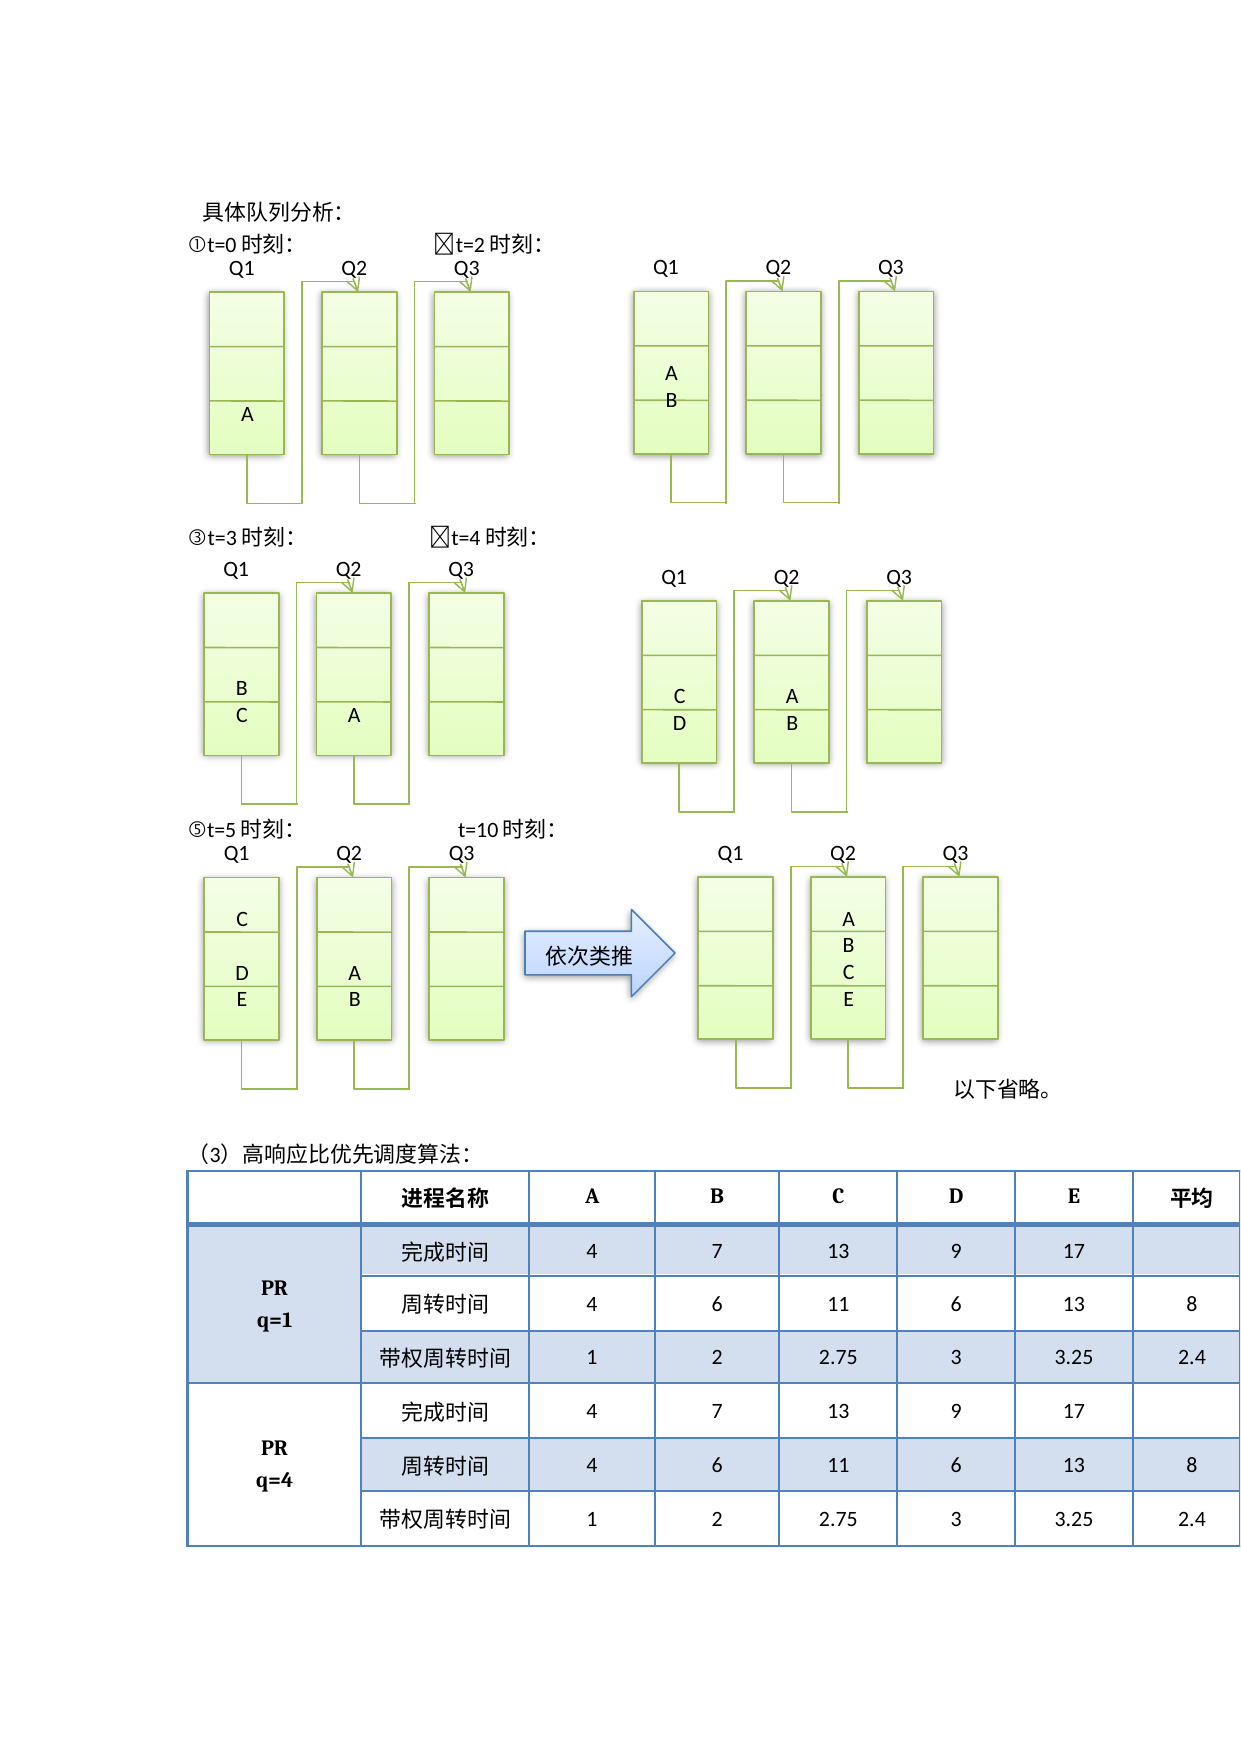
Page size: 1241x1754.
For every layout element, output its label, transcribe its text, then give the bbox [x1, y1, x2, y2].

table_header 进程名称 [362, 1172, 528, 1222]
text t=3时刻： t=4时刻： [187, 519, 1053, 552]
table_cell 2.75 [780, 1332, 896, 1382]
table_cell PR q=4 [189, 1384, 360, 1545]
table_cell 13 [1016, 1277, 1132, 1329]
table_cell 6 [656, 1277, 778, 1329]
table_cell 8 [1134, 1439, 1239, 1490]
table_cell 17 [1016, 1384, 1132, 1437]
table_cell 2 [656, 1332, 778, 1382]
table_cell 带权周转时间 [362, 1492, 528, 1545]
table_header D [898, 1172, 1014, 1222]
table_cell 1 [530, 1492, 654, 1545]
table_cell 13 [1016, 1439, 1132, 1490]
table_cell 周转时间 [362, 1439, 528, 1490]
table_cell 6 [898, 1439, 1014, 1490]
table_cell 完成时间 [362, 1384, 528, 1437]
text t=0时刻： t=2时刻： [187, 227, 1053, 259]
table_cell 6 [898, 1277, 1014, 1329]
table_cell 完成时间 [362, 1227, 528, 1274]
table_cell 11 [780, 1277, 896, 1329]
table_cell 8 [1134, 1277, 1239, 1329]
table_cell 6 [656, 1439, 778, 1490]
table_header E [1016, 1172, 1132, 1222]
table_cell [1134, 1227, 1239, 1274]
table_cell 3.25 [1016, 1332, 1132, 1382]
table_header 平均 [1134, 1172, 1239, 1222]
table_cell 13 [780, 1227, 896, 1274]
text 以下省略。 [187, 1072, 1053, 1104]
table_cell 3.25 [1016, 1492, 1132, 1545]
text t=5时刻： t=10时刻： [187, 812, 1053, 844]
table_cell 13 [780, 1384, 896, 1437]
text （3）高响应比优先调度算法： [187, 1137, 1053, 1169]
table_cell [1134, 1384, 1239, 1437]
table_cell 2.4 [1134, 1332, 1239, 1382]
table_cell 4 [530, 1439, 654, 1490]
table_cell 7 [656, 1384, 778, 1437]
table_header A [530, 1172, 654, 1222]
table_cell 周转时间 [362, 1277, 528, 1329]
table_cell 2.75 [780, 1492, 896, 1545]
table_cell 3 [898, 1492, 1014, 1545]
table_header B [656, 1172, 778, 1222]
table_cell 4 [530, 1384, 654, 1437]
table_cell 11 [780, 1439, 896, 1490]
table_cell 17 [1016, 1227, 1132, 1274]
table_cell 2 [656, 1492, 778, 1545]
table_cell 7 [656, 1227, 778, 1274]
table_cell 4 [530, 1227, 654, 1274]
table_cell 3 [898, 1332, 1014, 1382]
table_cell 9 [898, 1384, 1014, 1437]
table_cell 4 [530, 1277, 654, 1329]
table_cell 2.4 [1134, 1492, 1239, 1545]
table_header [189, 1172, 360, 1222]
table_cell 1 [530, 1332, 654, 1382]
table_cell PR q=1 [189, 1227, 360, 1382]
table_header C [780, 1172, 896, 1222]
table_cell 带权周转时间 [362, 1332, 528, 1382]
text 具体队列分析： [187, 194, 1053, 227]
table_cell 9 [898, 1227, 1014, 1274]
